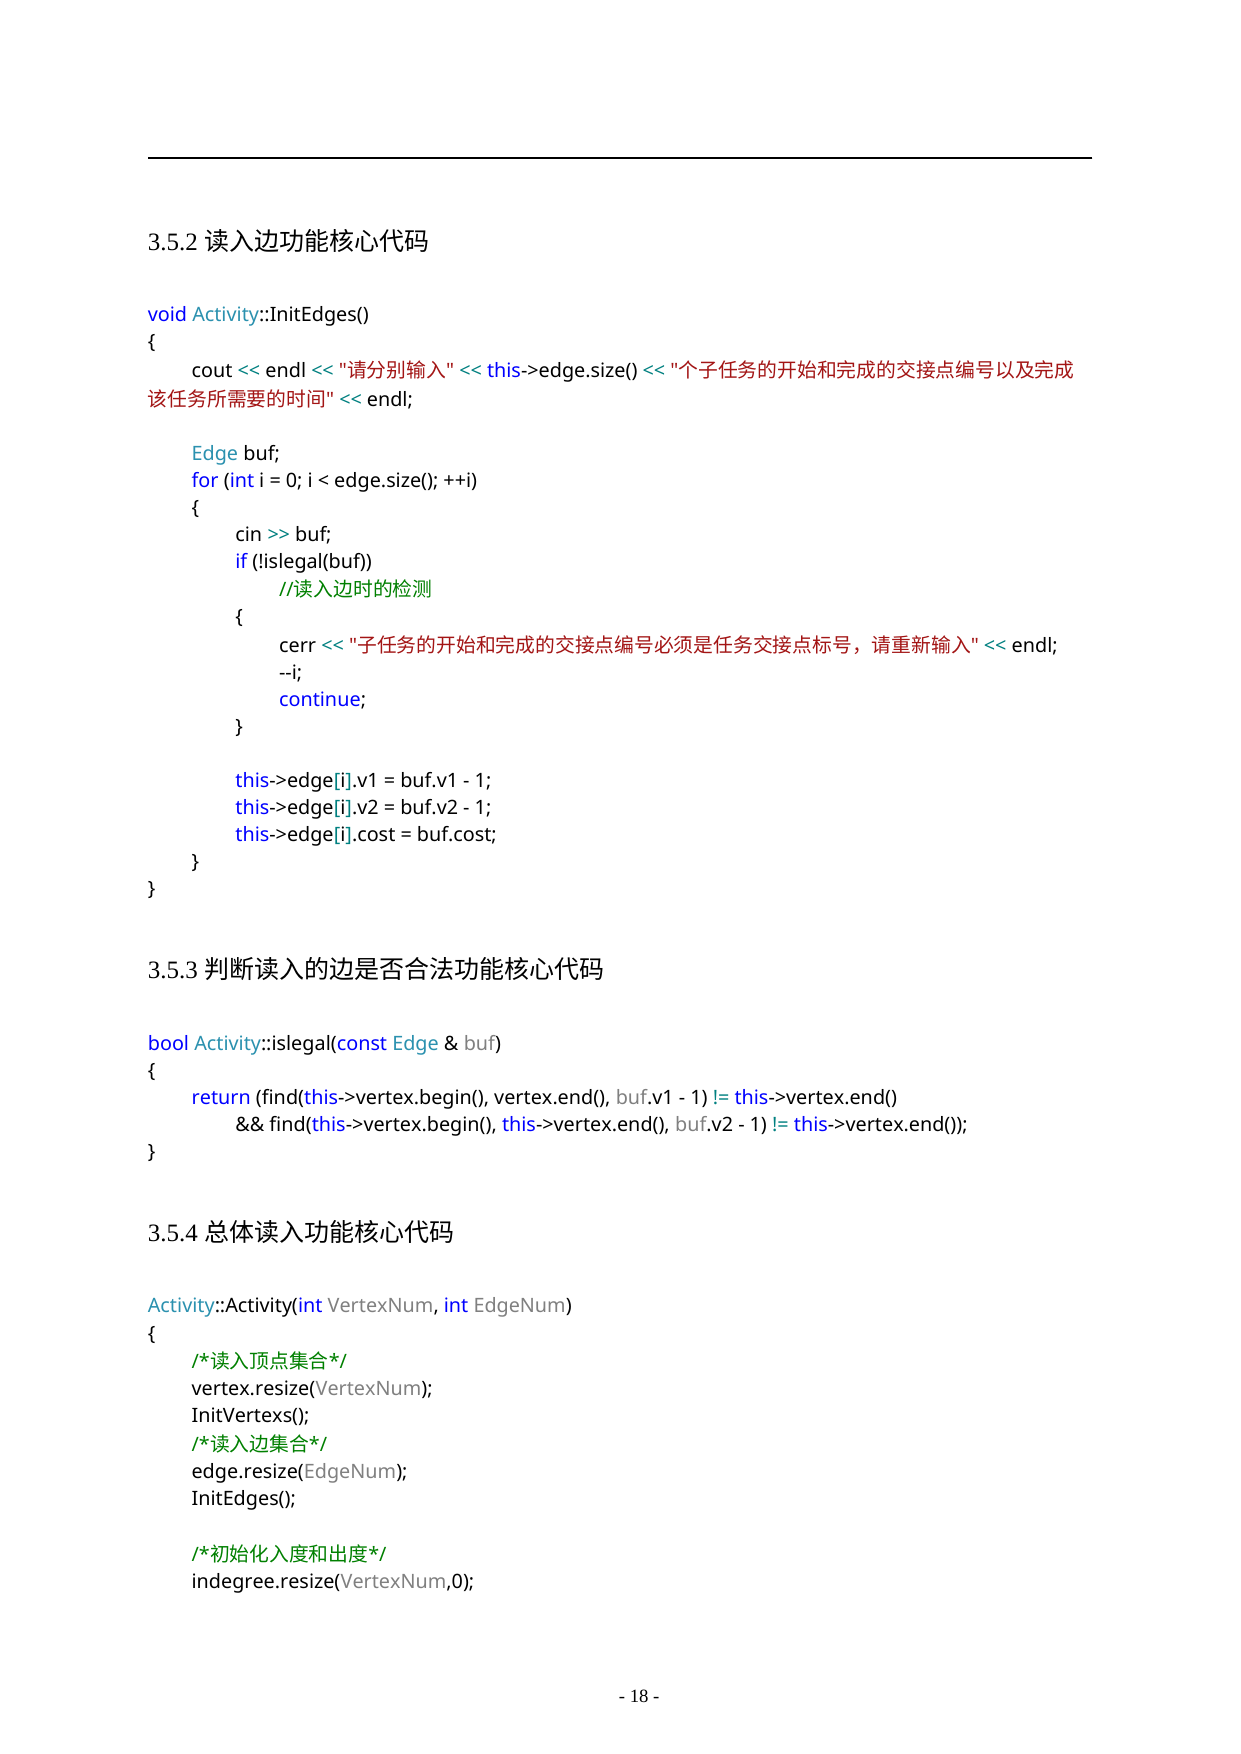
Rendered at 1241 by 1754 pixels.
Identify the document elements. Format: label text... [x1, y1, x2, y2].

text { [148, 493, 1092, 520]
text //读入边时的检测 [148, 574, 1092, 603]
text cin >> buf; [148, 520, 1092, 547]
text for (int i = 0; i < edge.size(); ++i) [148, 466, 1092, 493]
text indegree.resize(VertexNum,0); [148, 1567, 1092, 1594]
text Activity::Activity(int VertexNum, int EdgeNum) [148, 1292, 1092, 1319]
text --i; [148, 658, 1092, 685]
text vertex.resize(VertexNum); [148, 1374, 1092, 1401]
text Edge buf; [148, 439, 1092, 466]
text bool Activity::islegal(const Edge & buf) [148, 1029, 1092, 1056]
text this->edge[i].cost = buf.cost; [148, 820, 1092, 847]
text { [148, 328, 1092, 354]
text this->edge[i].v2 = buf.v2 - 1; [148, 793, 1092, 820]
subtitle 3.5.4 总体读入功能核心代码 [148, 1212, 1092, 1249]
subtitle 3.5.3 判断读入的边是否合法功能核心代码 [148, 950, 1092, 986]
text /*初始化入度和出度*/ [148, 1538, 1092, 1567]
text this->edge[i].v1 = buf.v1 - 1; [148, 766, 1092, 793]
text cout << endl << "请分别输入" << this->edge.size() << "个子任务的开始和完成的交接点编号以及完成该任务所需要的时间" << endl; [148, 354, 1092, 412]
text continue; [148, 685, 1092, 712]
text /*读入边集合*/ [148, 1428, 1092, 1457]
text cerr << "子任务的开始和完成的交接点编号必须是任务交接点标号，请重新输入" << endl; [148, 630, 1092, 658]
subtitle 3.5.2 读入边功能核心代码 [148, 221, 1092, 257]
text { [148, 1319, 1092, 1346]
text && find(this->vertex.begin(), this->vertex.end(), buf.v2 - 1) != this->vertex.end()); [148, 1110, 1092, 1137]
text void Activity::InitEdges() [148, 301, 1092, 328]
text } [148, 1137, 1092, 1164]
text } [148, 712, 1092, 739]
text } [148, 874, 1092, 901]
text { [148, 1056, 1092, 1083]
text InitEdges(); [148, 1484, 1092, 1511]
text /*读入顶点集合*/ [148, 1346, 1092, 1374]
text return (find(this->vertex.begin(), vertex.end(), buf.v1 - 1) != this->vertex.end() [148, 1083, 1092, 1110]
text edge.resize(EdgeNum); [148, 1457, 1092, 1484]
text if (!islegal(buf)) [148, 547, 1092, 574]
text InitVertexs(); [148, 1401, 1092, 1428]
text } [148, 847, 1092, 874]
text { [148, 603, 1092, 630]
